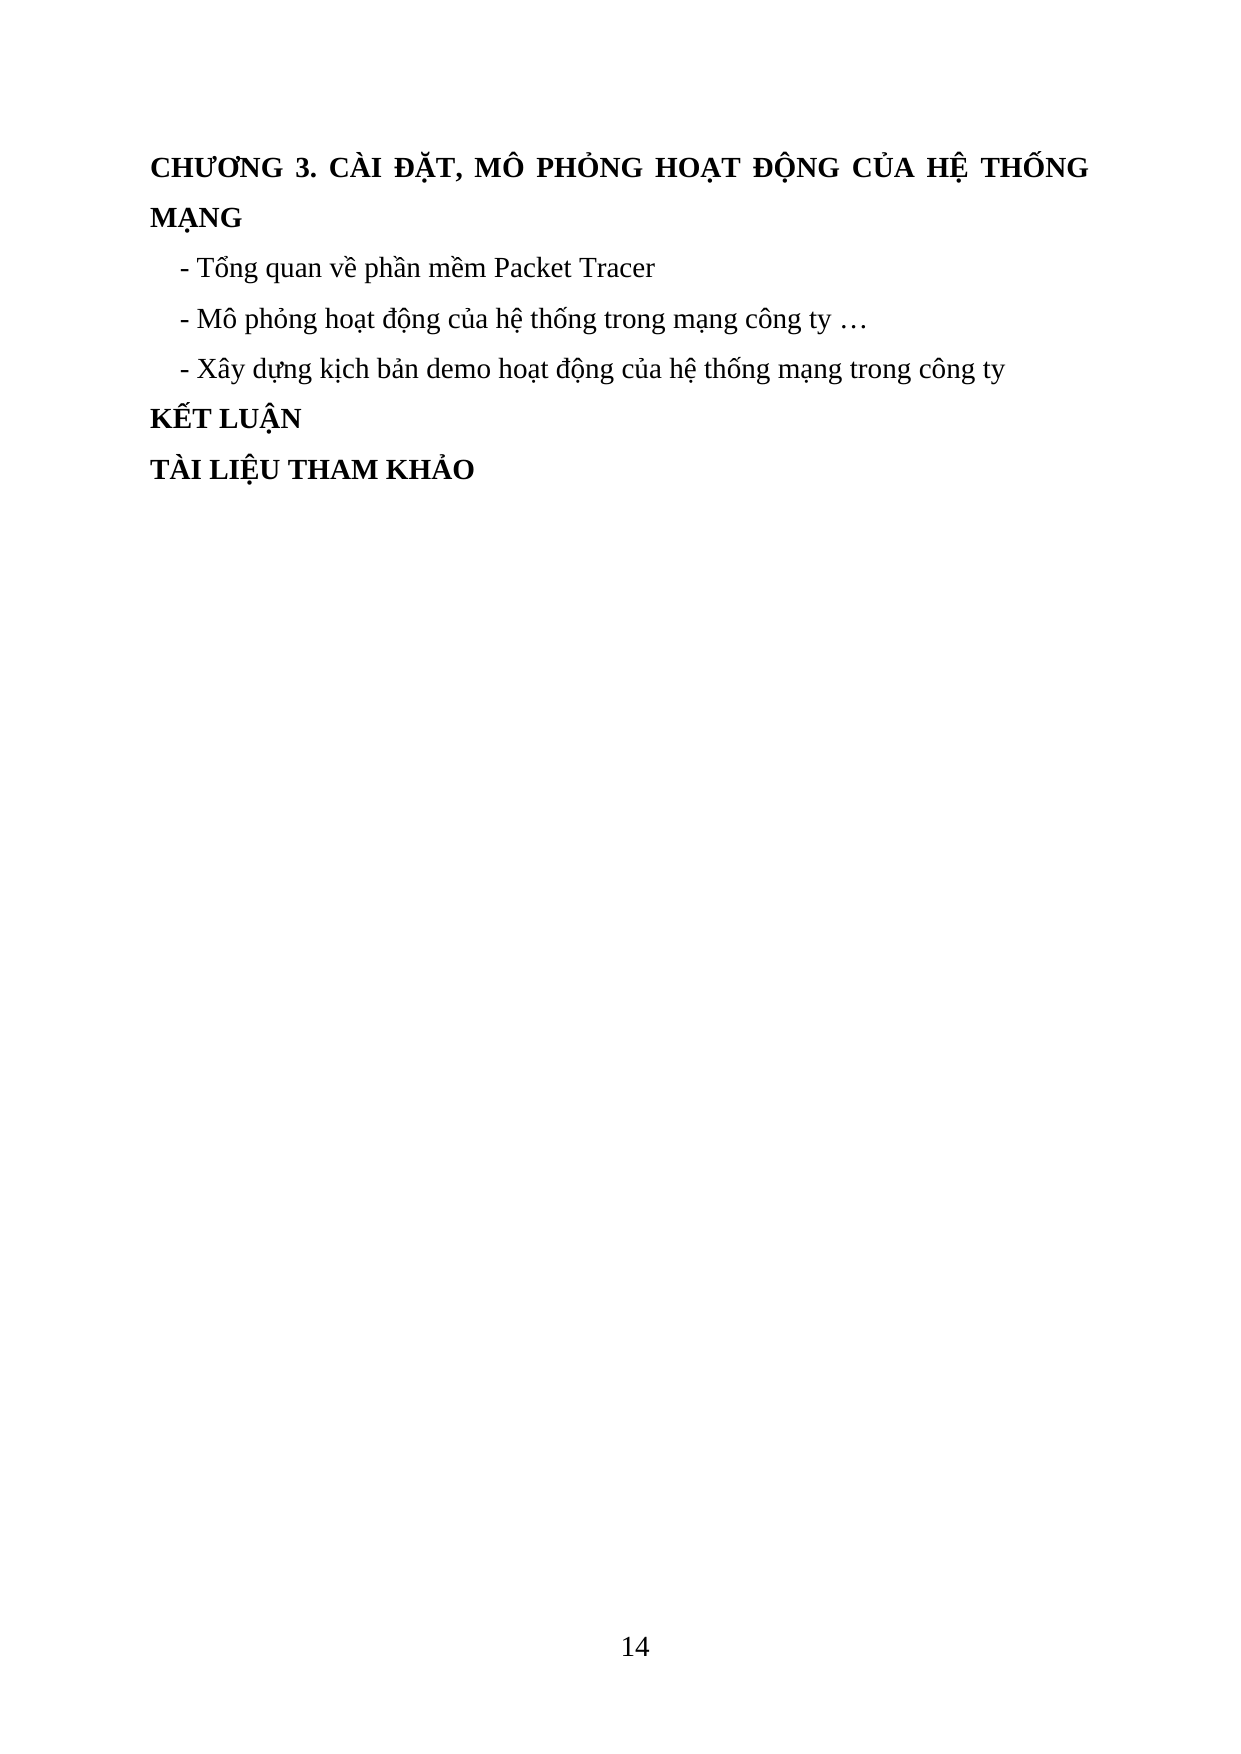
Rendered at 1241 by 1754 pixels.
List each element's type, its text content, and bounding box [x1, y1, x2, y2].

subtitle CHƯƠNG 3. CÀI ĐẶT, MÔ PHỎNG HOẠT ĐỘNG CỦA HỆ THỐNG MẠNG [150, 150, 1090, 234]
subtitle KẾT LUẬN [150, 402, 1090, 435]
subtitle TÀI LIỆU THAM KHẢO [150, 452, 1090, 485]
subtitle - Tổng quan về phần mềm Packet Tracer [179, 251, 1090, 284]
subtitle - Mô phỏng hoạt động của hệ thống trong mạng công ty … [179, 301, 1090, 334]
subtitle - Xây dựng kịch bản demo hoạt động của hệ thống mạng trong công ty [179, 351, 1090, 385]
